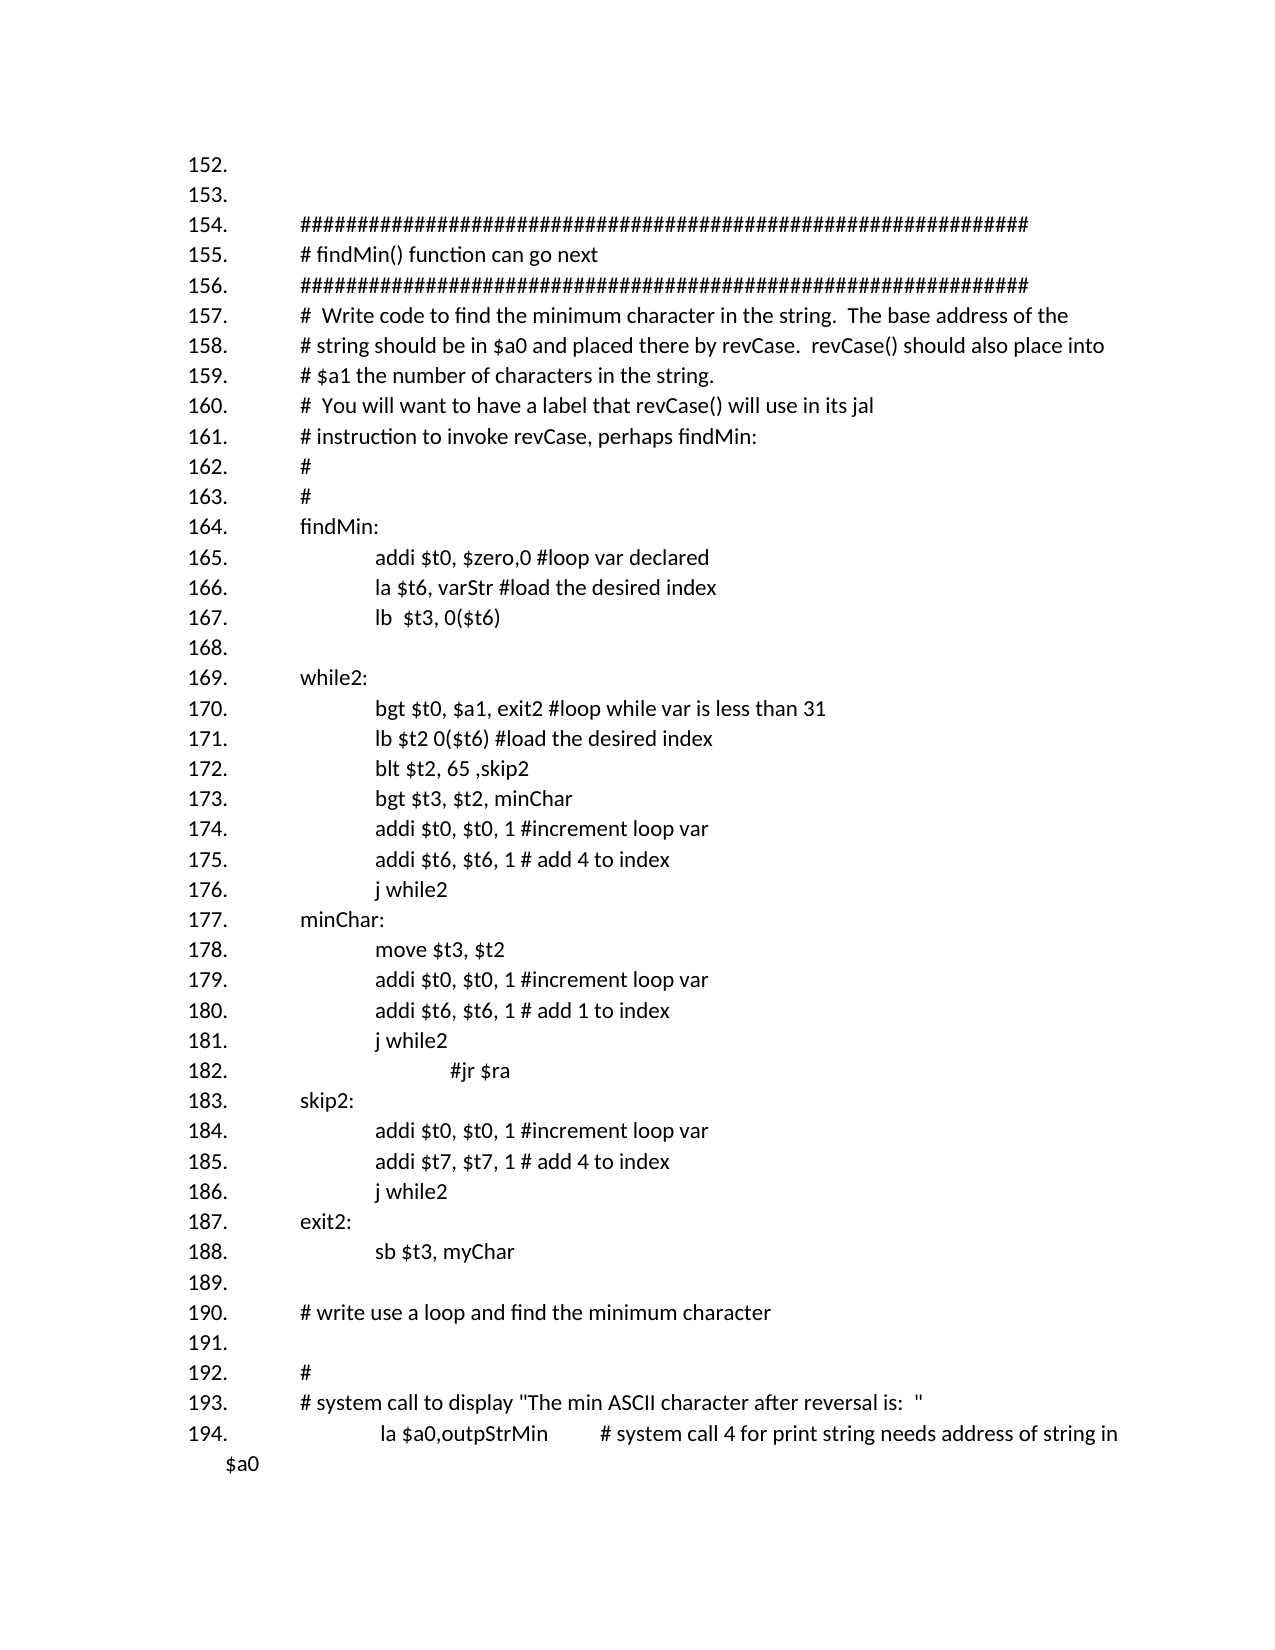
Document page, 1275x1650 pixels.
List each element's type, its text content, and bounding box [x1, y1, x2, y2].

list lb $t2 0($t6) #load the desired index [187, 724, 1125, 752]
list minChar: [187, 905, 1125, 933]
list j while2 [187, 1177, 1125, 1205]
list # [187, 482, 1125, 510]
list lb $t3, 0($t6) [187, 603, 1125, 631]
list bgt $t3, $t2, minChar [187, 784, 1125, 812]
list #jr $ra [187, 1056, 1125, 1084]
list # system call to display "The min ASCII character after reversal is: " [187, 1388, 1125, 1417]
list skip2: [187, 1086, 1125, 1114]
list blt $t2, 65 ,skip2 [187, 754, 1125, 782]
list # findMin() function can go next [187, 241, 1125, 269]
list addi $t0, $t0, 1 #increment loop var [187, 1117, 1125, 1145]
list # write use a loop and find the minimum character [187, 1298, 1125, 1326]
list addi $t6, $t6, 1 # add 4 to index [187, 845, 1125, 873]
list # $a1 the number of characters in the string. [187, 361, 1125, 389]
list j while2 [187, 1026, 1125, 1054]
list j while2 [187, 875, 1125, 903]
list ################################################################ [187, 210, 1125, 238]
list la $t6, varStr #load the desired index [187, 573, 1125, 601]
list while2: [187, 663, 1125, 692]
list # [187, 1358, 1125, 1386]
list addi $t0, $t0, 1 #increment loop var [187, 966, 1125, 994]
list la $a0,outpStrMin # system call 4 for print string needs address of string in $a0 [187, 1419, 1125, 1477]
list # Write code to find the minimum character in the string. The base address of the [187, 301, 1125, 329]
list addi $t0, $t0, 1 #increment loop var [187, 814, 1125, 843]
list addi $t6, $t6, 1 # add 1 to index [187, 996, 1125, 1024]
list # You will want to have a label that revCase() will use in its jal [187, 392, 1125, 420]
list ################################################################ [187, 271, 1125, 299]
list addi $t7, $t7, 1 # add 4 to index [187, 1147, 1125, 1175]
list sb $t3, myChar [187, 1237, 1125, 1266]
list # [187, 452, 1125, 480]
list # string should be in $a0 and placed there by revCase. revCase() should also place into [187, 331, 1125, 359]
list move $t3, $t2 [187, 935, 1125, 963]
list findMin: [187, 512, 1125, 541]
list addi $t0, $zero,0 #loop var declared [187, 543, 1125, 571]
list exit2: [187, 1207, 1125, 1235]
list # instruction to invoke revCase, perhaps findMin: [187, 422, 1125, 450]
list bgt $t0, $a1, exit2 #loop while var is less than 31 [187, 694, 1125, 722]
